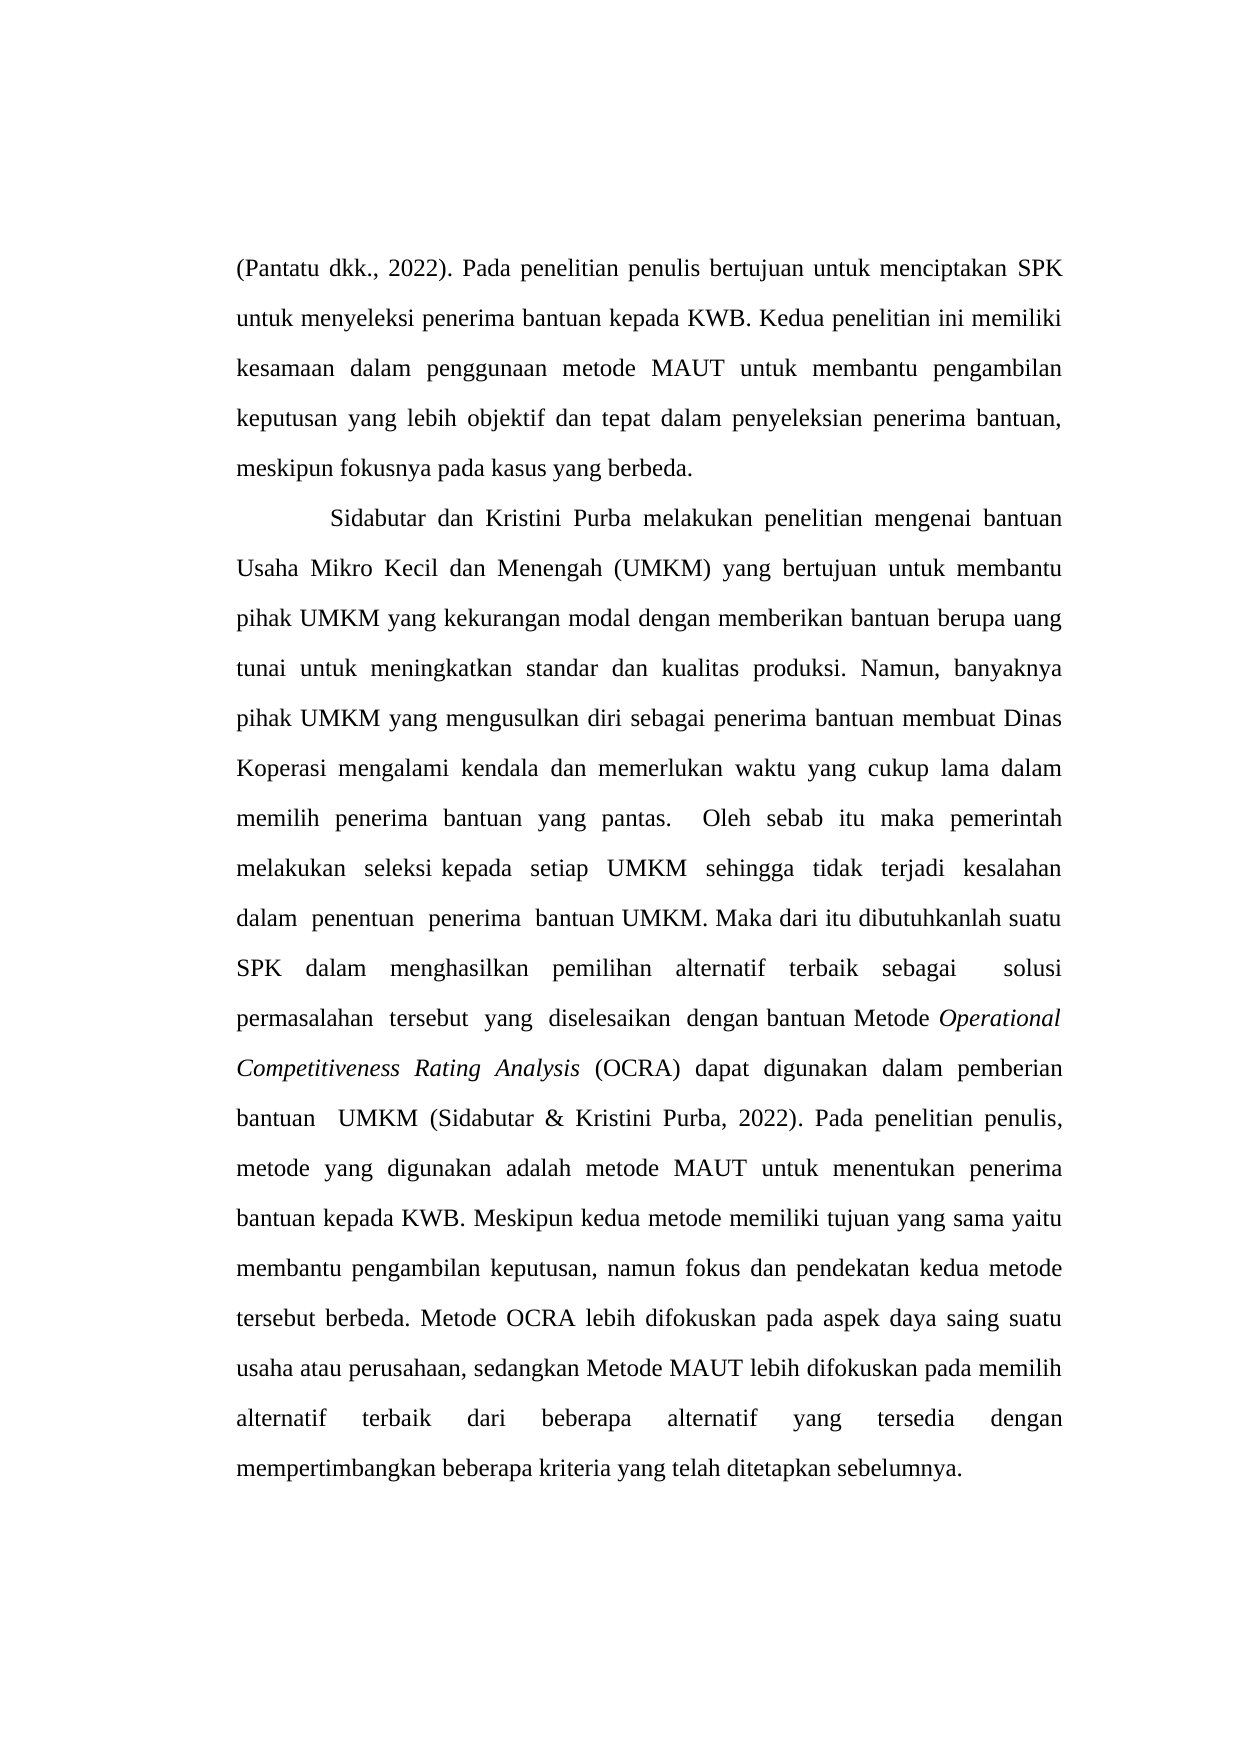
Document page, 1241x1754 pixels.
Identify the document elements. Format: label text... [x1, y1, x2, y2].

list Sidabutar dan Kristini Purba melakukan penelitian mengenai bantuan Usaha Mikro Kecil dan Menengah (UMKM) yang bertujuan untuk membantu pihak UMKM yang kekurangan modal dengan memberikan bantuan berupa uang tunai untuk meningkatkan standar dan kualitas produksi. Namun, banyaknya pihak UMKM yang mengusulkan diri sebagai penerima bantuan membuat Dinas Koperasi mengalami kendala dan memerlukan waktu yang cukup lama dalam memilih penerima bantuan yang pantas. Oleh sebab itu maka pemerintah melakukan seleksi kepada setiap UMKM sehingga tidak terjadi kesalahan dalam penentuan penerima bantuan UMKM. Maka dari itu dibutuhkanlah suatu SPK dalam menghasilkan pemilihan alternatif terbaik sebagai solusi permasalahan tersebut yang diselesaikan dengan bantuan Metode Operational Competitiveness Rating Analysis (OCRA) dapat digunakan dalam pemberian bantuan UMKM . Pada penelitian penulis, metode yang digunakan adalah metode MAUT untuk menentukan penerima bantuan kepada KWB. Meskipun kedua metode memiliki tujuan yang sama yaitu membantu pengambilan keputusan, namun fokus dan pendekatan kedua metode tersebut berbeda. Metode OCRA lebih difokuskan pada aspek daya saing suatu usaha atau perusahaan, sedangkan Metode MAUT lebih difokuskan pada memilih alternatif terbaik dari beberapa alternatif yang tersedia dengan mempertimbangkan beberapa kriteria yang telah ditetapkan sebelumnya. [236, 486, 1063, 1486]
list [236, 236, 1063, 486]
